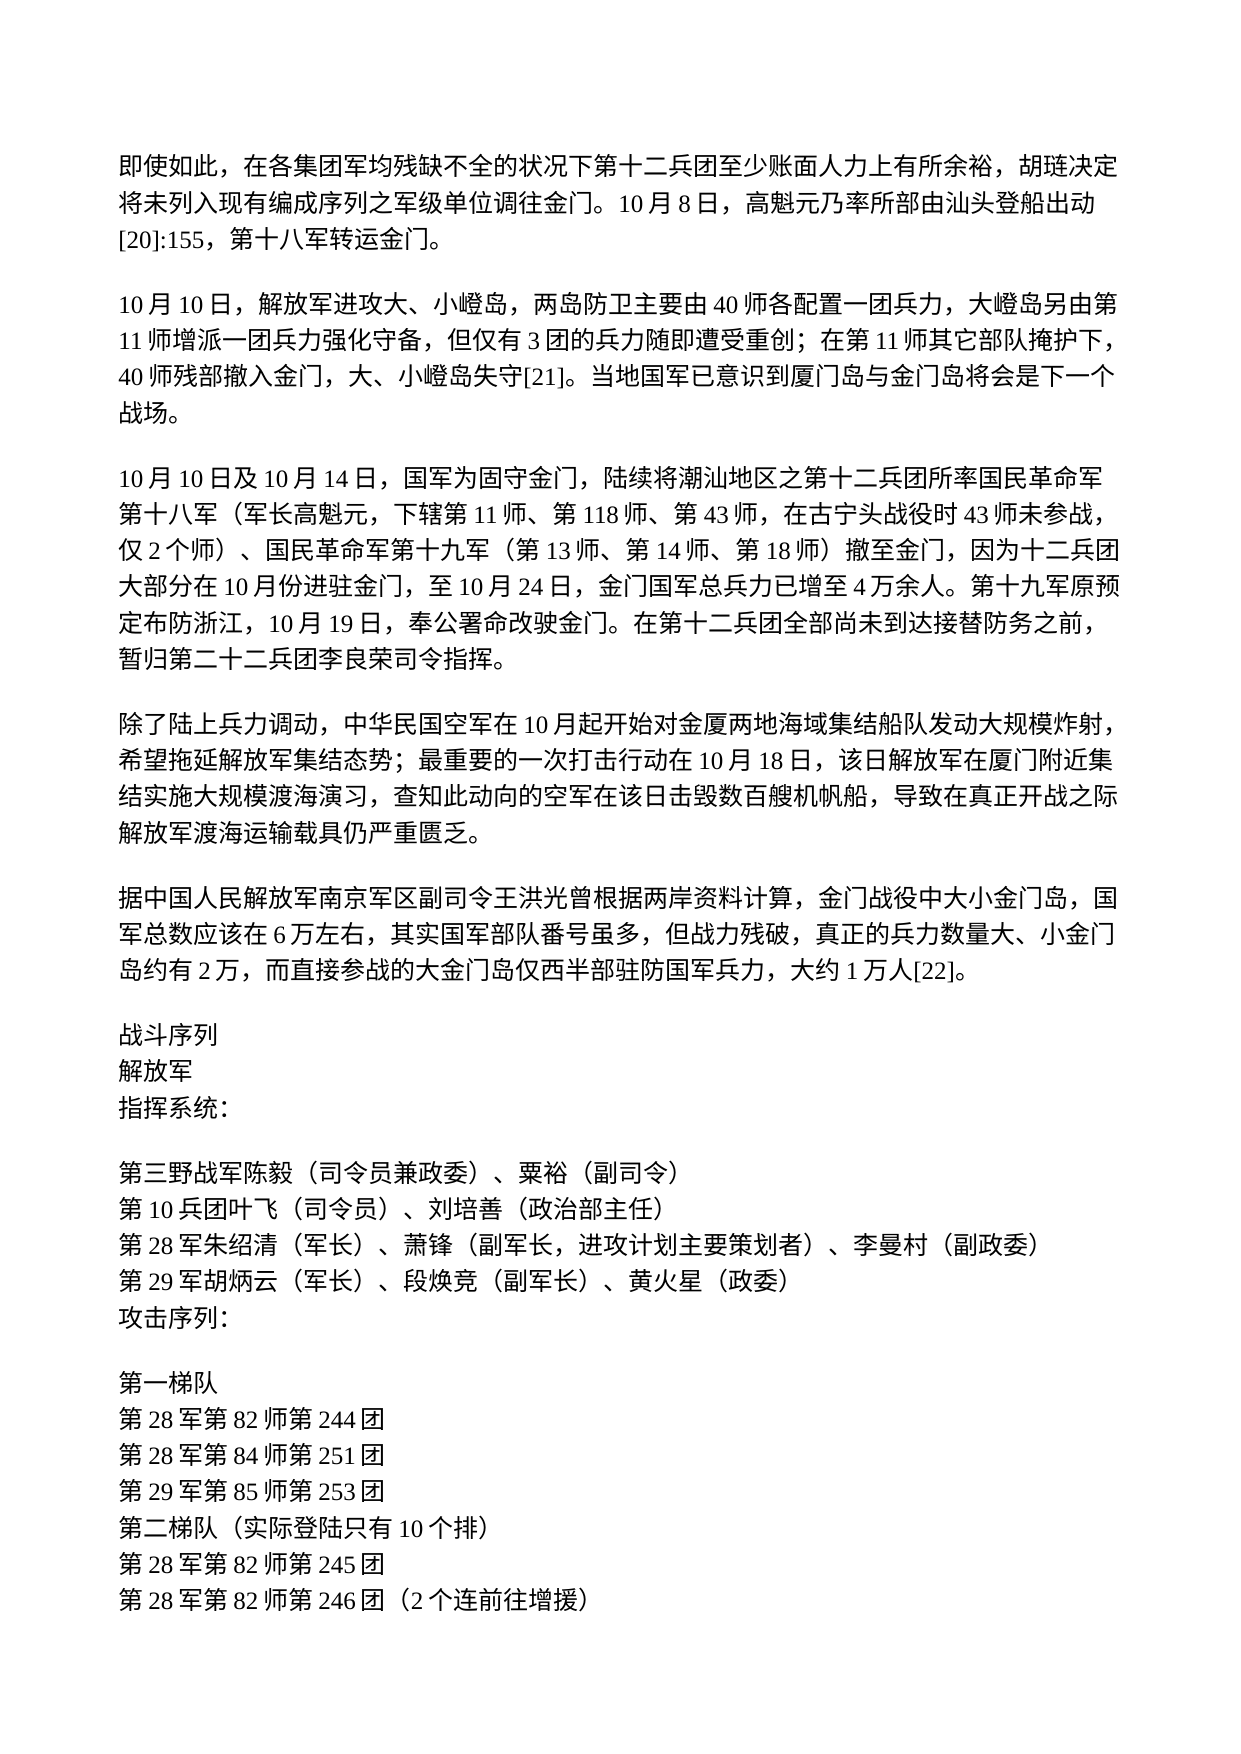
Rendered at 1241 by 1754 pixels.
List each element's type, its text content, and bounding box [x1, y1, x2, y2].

text 攻击序列： [118, 1298, 1122, 1334]
text 第28军第82师第244团 [118, 1399, 1122, 1436]
text 第28军朱绍清（军长）、萧锋（副军长，进攻计划主要策划者）、李曼村（副政委） [118, 1226, 1122, 1262]
text 据中国人民解放军南京军区副司令王洪光曾根据两岸资料计算，金门战役中大小金门岛，国军总数应该在6万左右，其实国军部队番号虽多，但战力残破，真正的兵力数量大、小金门岛约有2万，而直接参战的大金门岛仅西半部驻防国军兵力，大约1万人[22]。 [118, 878, 1122, 987]
text 除了陆上兵力调动，中华民国空军在10月起开始对金厦两地海域集结船队发动大规模炸射，希望拖延解放军集结态势；最重要的一次打击行动在10月18日，该日解放军在厦门附近集结实施大规模渡海演习，查知此动向的空军在该日击毁数百艘机帆船，导致在真正开战之际解放军渡海运输载具仍严重匮乏。 [118, 704, 1122, 849]
text 第28军第82师第246团（2个连前往增援） [118, 1581, 1122, 1617]
text 10月10日及10月14日，国军为固守金门，陆续将潮汕地区之第十二兵团所率国民革命军第十八军（军长高魁元，下辖第11师、第118师、第43师，在古宁头战役时43师未参战，仅2个师）、国民革命军第十九军（第13师、第14师、第18师）撤至金门，因为十二兵团大部分在10月份进驻金门，至10月24日，金门国军总兵力已增至4万余人。第十九军原预定布防浙江，10月19日，奉公署命改驶金门。在第十二兵团全部尚未到达接替防务之前，暂归第二十二兵团李良荣司令指挥。 [118, 458, 1122, 676]
text 指挥系统： [118, 1088, 1122, 1124]
text 解放军 [118, 1052, 1122, 1088]
text 第10兵团叶飞（司令员）、刘培善（政治部主任） [118, 1189, 1122, 1226]
text 即使如此，在各集团军均残缺不全的状况下第十二兵团至少账面人力上有所余裕，胡琏决定将未列入现有编成序列之军级单位调往金门。10月8日，高魁元乃率所部由汕头登船出动[20]:155，第十八军转运金门。 [118, 147, 1122, 256]
text 10月10日，解放军进攻大、小嶝岛，两岛防卫主要由40师各配置一团兵力，大嶝岛另由第11师增派一团兵力强化守备，但仅有3团的兵力随即遭受重创；在第11师其它部队掩护下，40师残部撤入金门，大、小嶝岛失守[21]。当地国军已意识到厦门岛与金门岛将会是下一个战场。 [118, 284, 1122, 429]
text 战斗序列 [118, 1016, 1122, 1052]
text 第29军胡炳云（军长）、段焕竞（副军长）、黄火星（政委） [118, 1262, 1122, 1298]
text 第三野战军陈毅（司令员兼政委）、粟裕（副司令） [118, 1153, 1122, 1189]
text 第二梯队（实际登陆只有10个排） [118, 1508, 1122, 1544]
text 第29军第85师第253团 [118, 1472, 1122, 1508]
text 第一梯队 [118, 1363, 1122, 1399]
text 第28军第82师第245团 [118, 1544, 1122, 1581]
text 第28军第84师第251团 [118, 1436, 1122, 1472]
